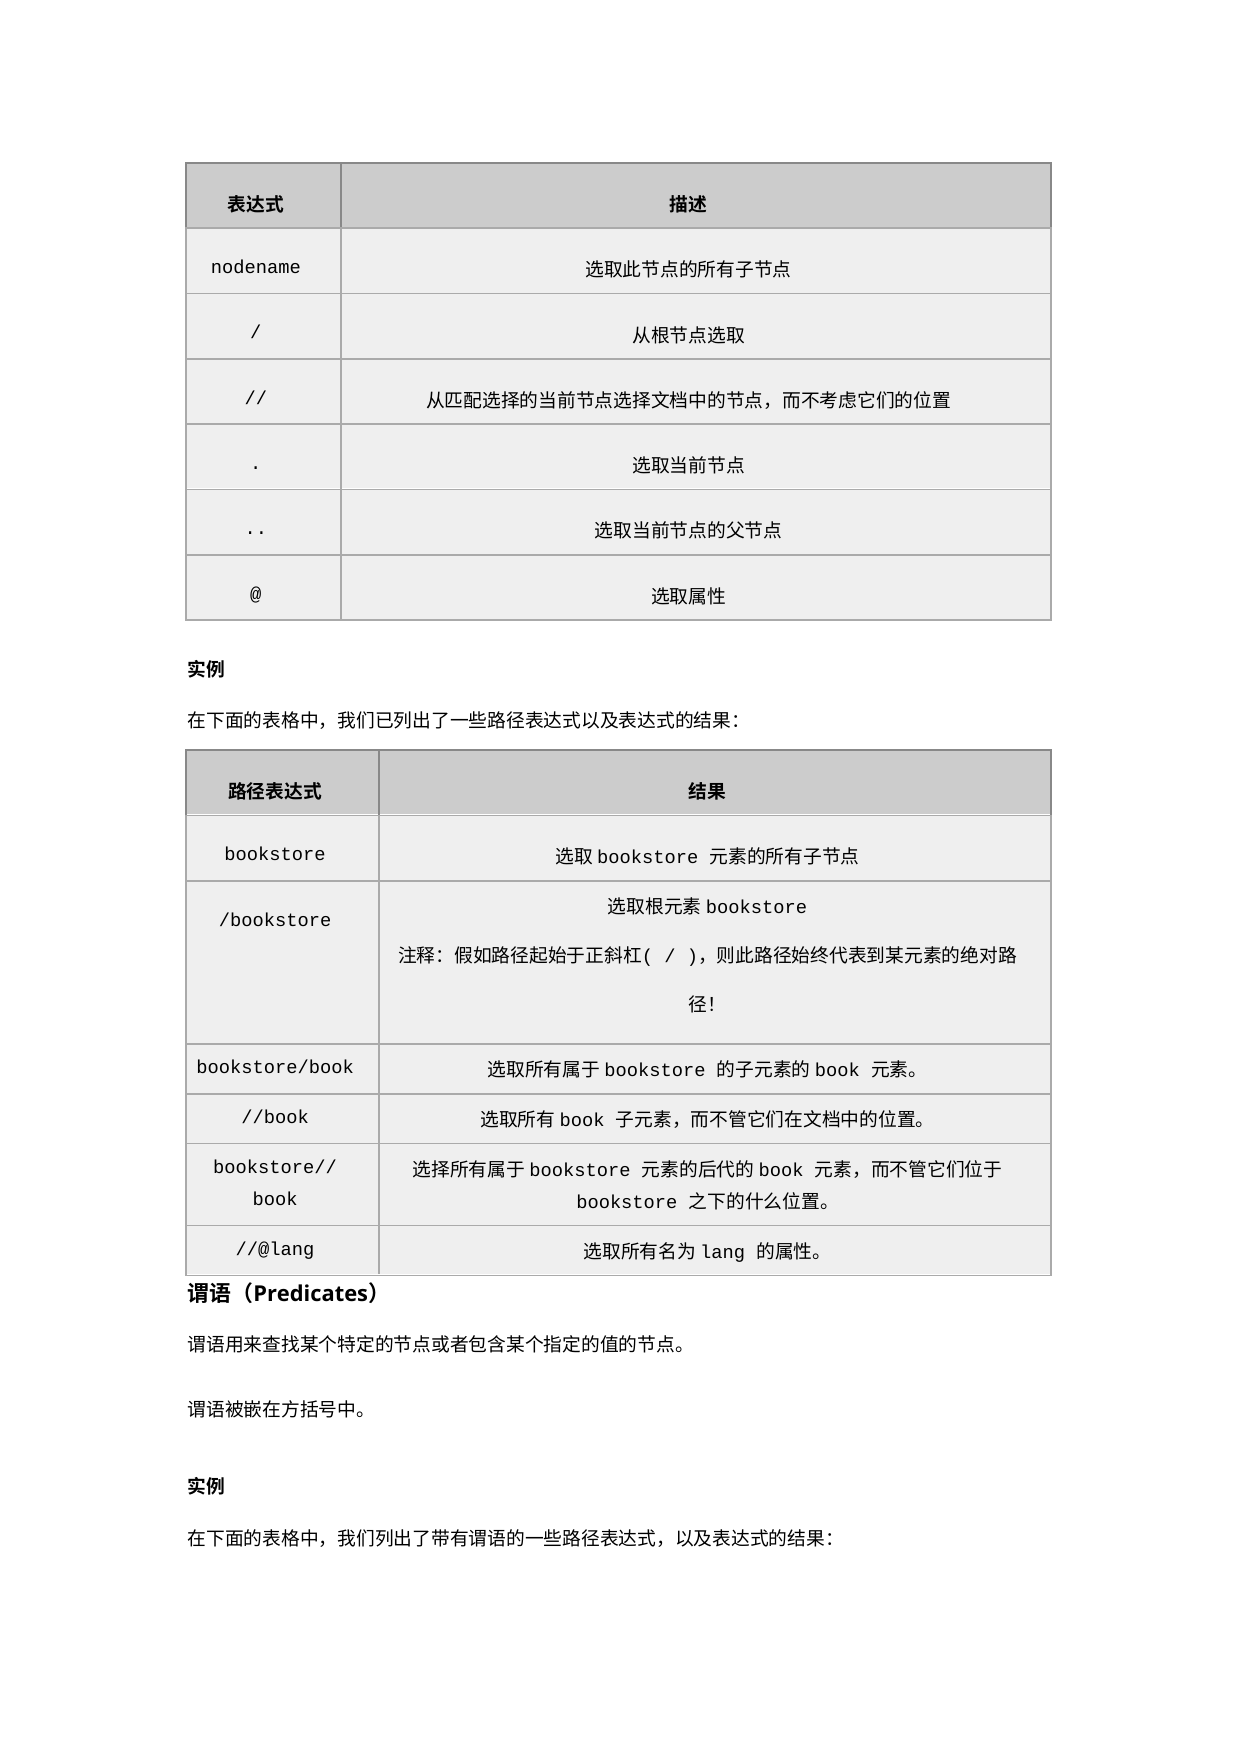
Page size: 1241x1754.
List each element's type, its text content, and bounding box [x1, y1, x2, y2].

table_cell 选取所有属于 bookstore 的子元素的 book 元素。 [380, 1045, 1050, 1093]
text 谓语用来查找某个特定的节点或者包含某个指定的值的节点。 [187, 1327, 1053, 1360]
table_cell 选取 bookstore 元素的所有子节点 [380, 816, 1050, 880]
table_cell 从匹配选择的当前节点选择文档中的节点，而不考虑它们的位置 [342, 360, 1050, 423]
table_cell nodename [187, 229, 340, 293]
text 谓语被嵌在方括号中。 [187, 1392, 1053, 1424]
table_cell 选取此节点的所有子节点 [342, 229, 1050, 293]
table_cell 选取根元素 bookstore 注释：假如路径起始于正斜杠( / )，则此路径始终代表到某元素的绝对路径！ [380, 882, 1050, 1043]
table_cell 选取当前节点的父节点 [342, 490, 1050, 554]
text 实例 [187, 1469, 1053, 1502]
table_cell .. [187, 490, 340, 554]
table_cell / [187, 294, 340, 358]
table_cell bookstore//book [187, 1144, 378, 1225]
table_header 表达式 [187, 164, 340, 227]
table_cell 选取当前节点 [342, 425, 1050, 488]
table_cell @ [187, 556, 340, 619]
text 在下面的表格中，我们列出了带有谓语的一些路径表达式，以及表达式的结果： [187, 1521, 1053, 1553]
table_header 路径表达式 [187, 751, 378, 814]
text 实例 [187, 652, 1053, 684]
table_cell //@lang [187, 1226, 378, 1274]
table_header 结果 [380, 751, 1050, 814]
table_cell 从根节点选取 [342, 294, 1050, 358]
table_cell //book [187, 1095, 378, 1143]
table_header 描述 [342, 164, 1050, 227]
table_cell /bookstore [187, 882, 378, 1043]
text 谓语（Predicates） [187, 1276, 1053, 1308]
table_cell // [187, 360, 340, 423]
table_cell 选取所有 book 子元素，而不管它们在文档中的位置。 [380, 1095, 1050, 1143]
text 在下面的表格中，我们已列出了一些路径表达式以及表达式的结果： [187, 703, 1053, 736]
table_cell 选择所有属于 bookstore 元素的后代的 book 元素，而不管它们位于 bookstore 之下的什么位置。 [380, 1144, 1050, 1225]
table_cell . [187, 425, 340, 488]
table_cell 选取属性 [342, 556, 1050, 619]
table_cell bookstore/book [187, 1045, 378, 1093]
table_cell 选取所有名为 lang 的属性。 [380, 1226, 1050, 1274]
table_cell bookstore [187, 816, 378, 880]
